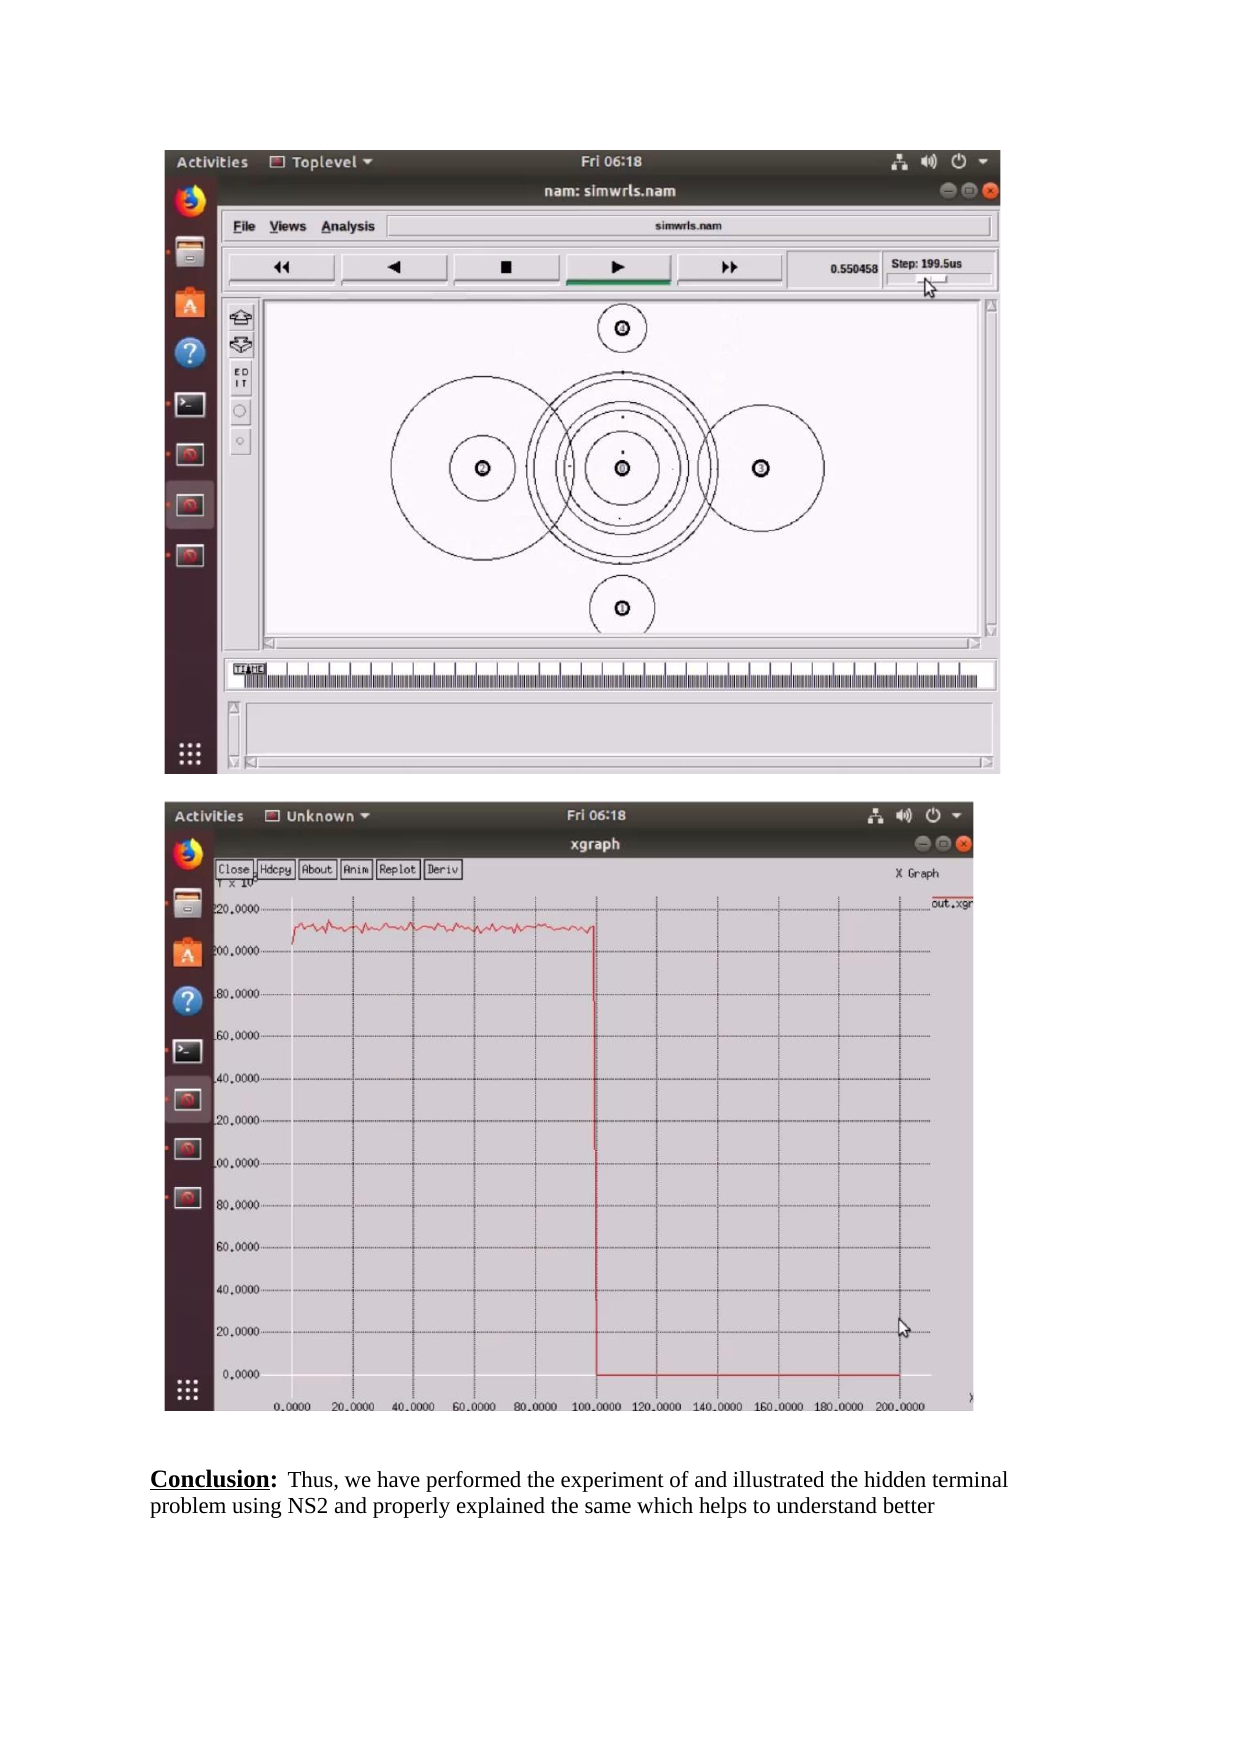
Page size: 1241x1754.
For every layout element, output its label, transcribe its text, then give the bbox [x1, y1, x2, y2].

picture [164, 150, 1001, 774]
text Conclusion: Thus, we have performed the experiment of and illustrated the hidden terminal problem using NS2 and properly explained the same which helps to understand better [150, 1464, 1090, 1519]
picture [164, 801, 974, 1411]
